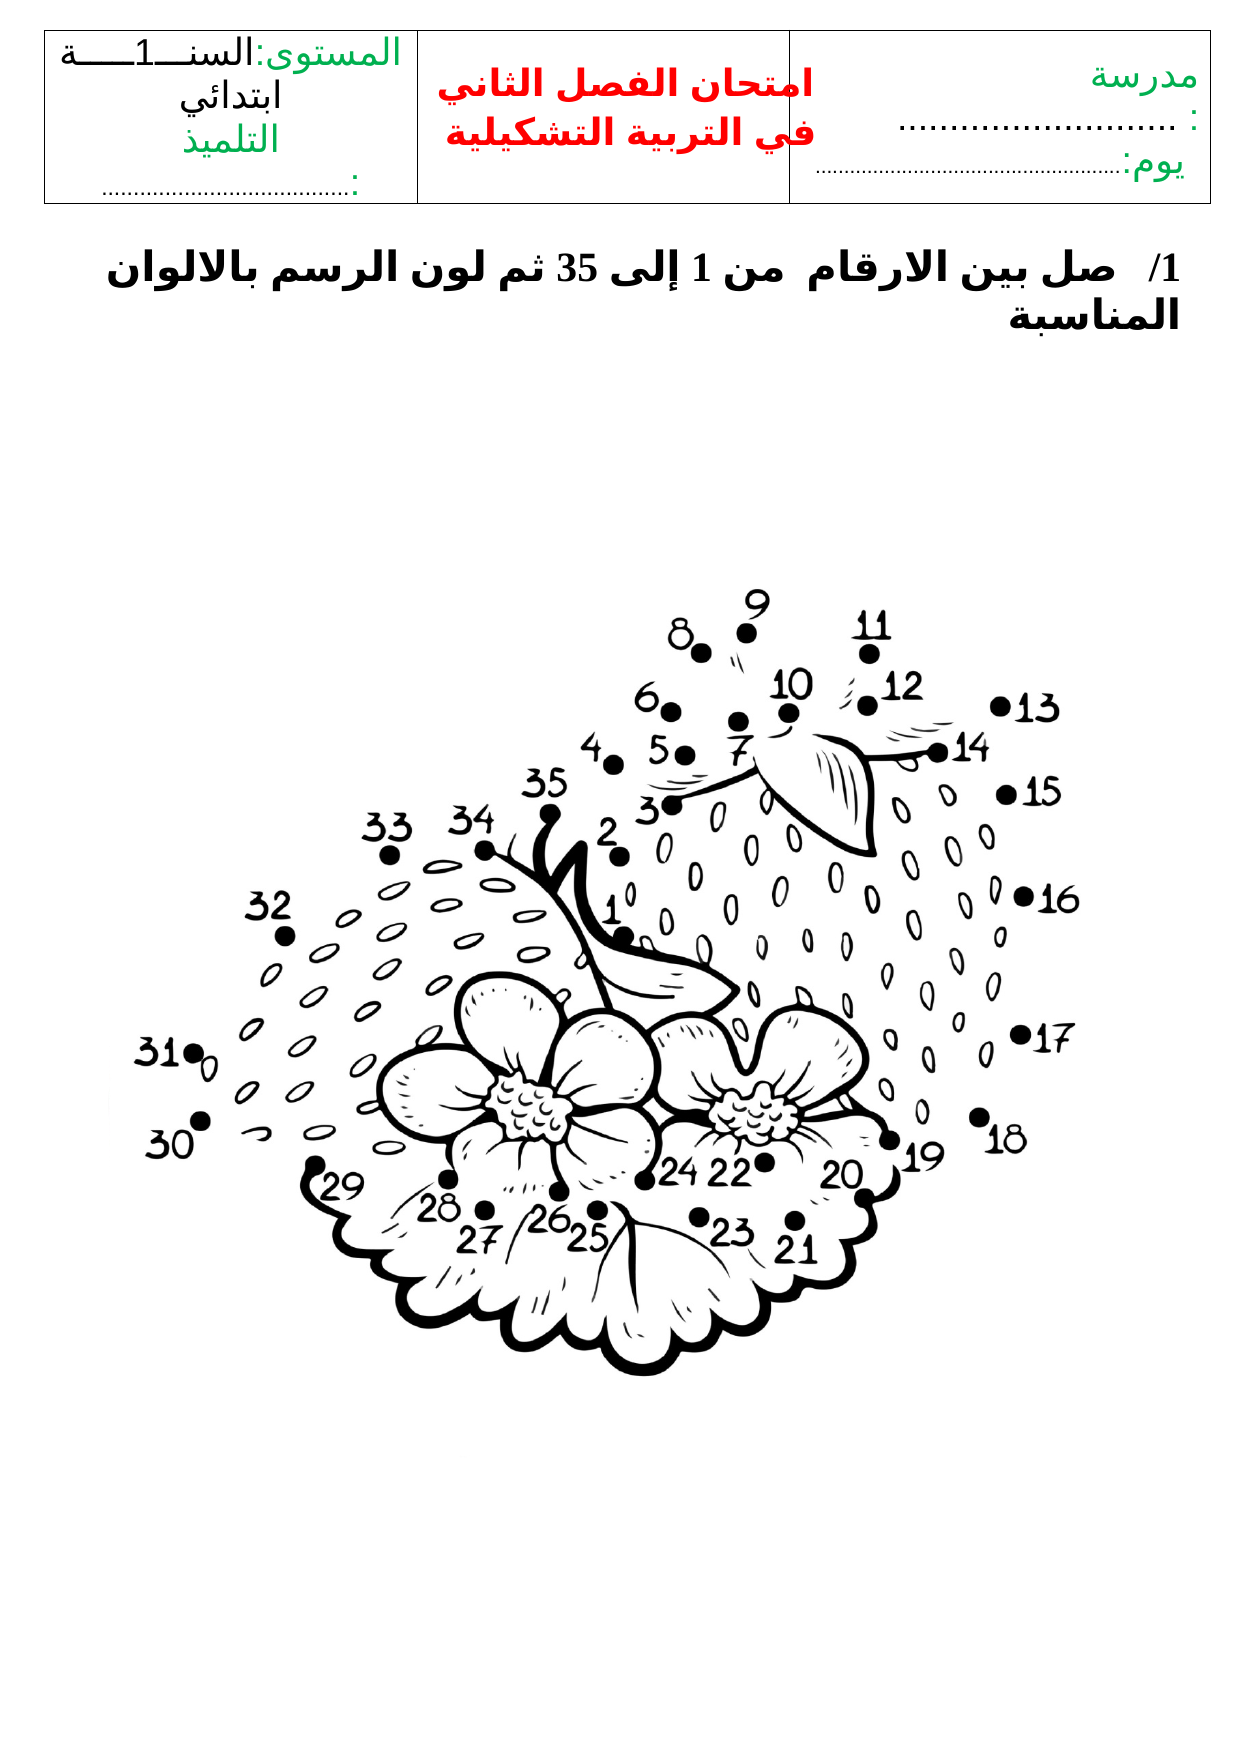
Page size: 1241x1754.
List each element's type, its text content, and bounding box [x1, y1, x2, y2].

picture [108, 478, 1158, 1487]
table_header المستوى:السنـــ1ـــــة ابتدائي التلميذ:....................................... [45, 31, 417, 203]
table_header مدرسة: ........................... يوم:..................................................... [790, 31, 1210, 203]
table_header امتحان الفصل الثاني في التربية التشكيلية [418, 31, 789, 203]
text 1/ صل بين الارقام من 1 إلى 35 ثم لون الرسم بالالوان المناسبة [44, 242, 1181, 338]
